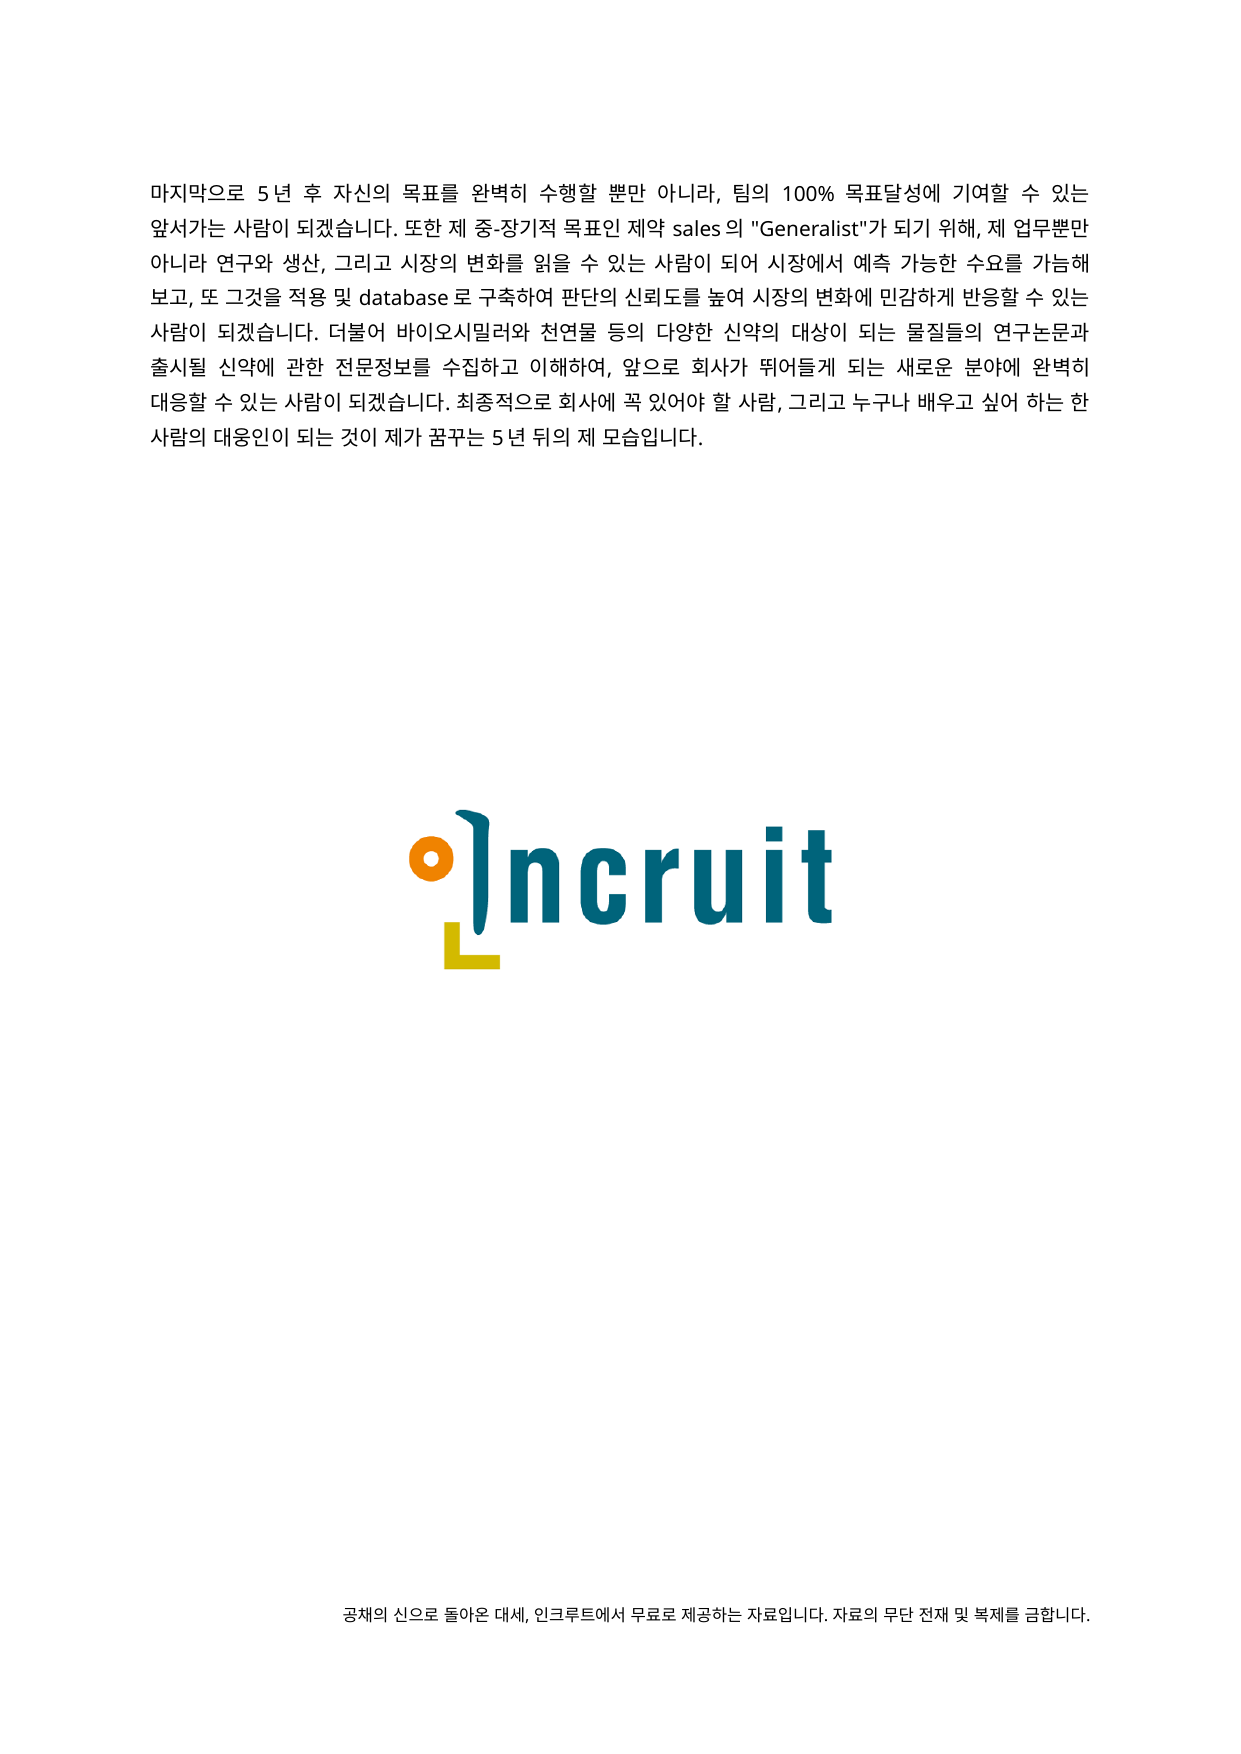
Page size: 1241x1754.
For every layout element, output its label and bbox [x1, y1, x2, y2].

picture [391, 801, 849, 978]
text [150, 177, 1090, 451]
